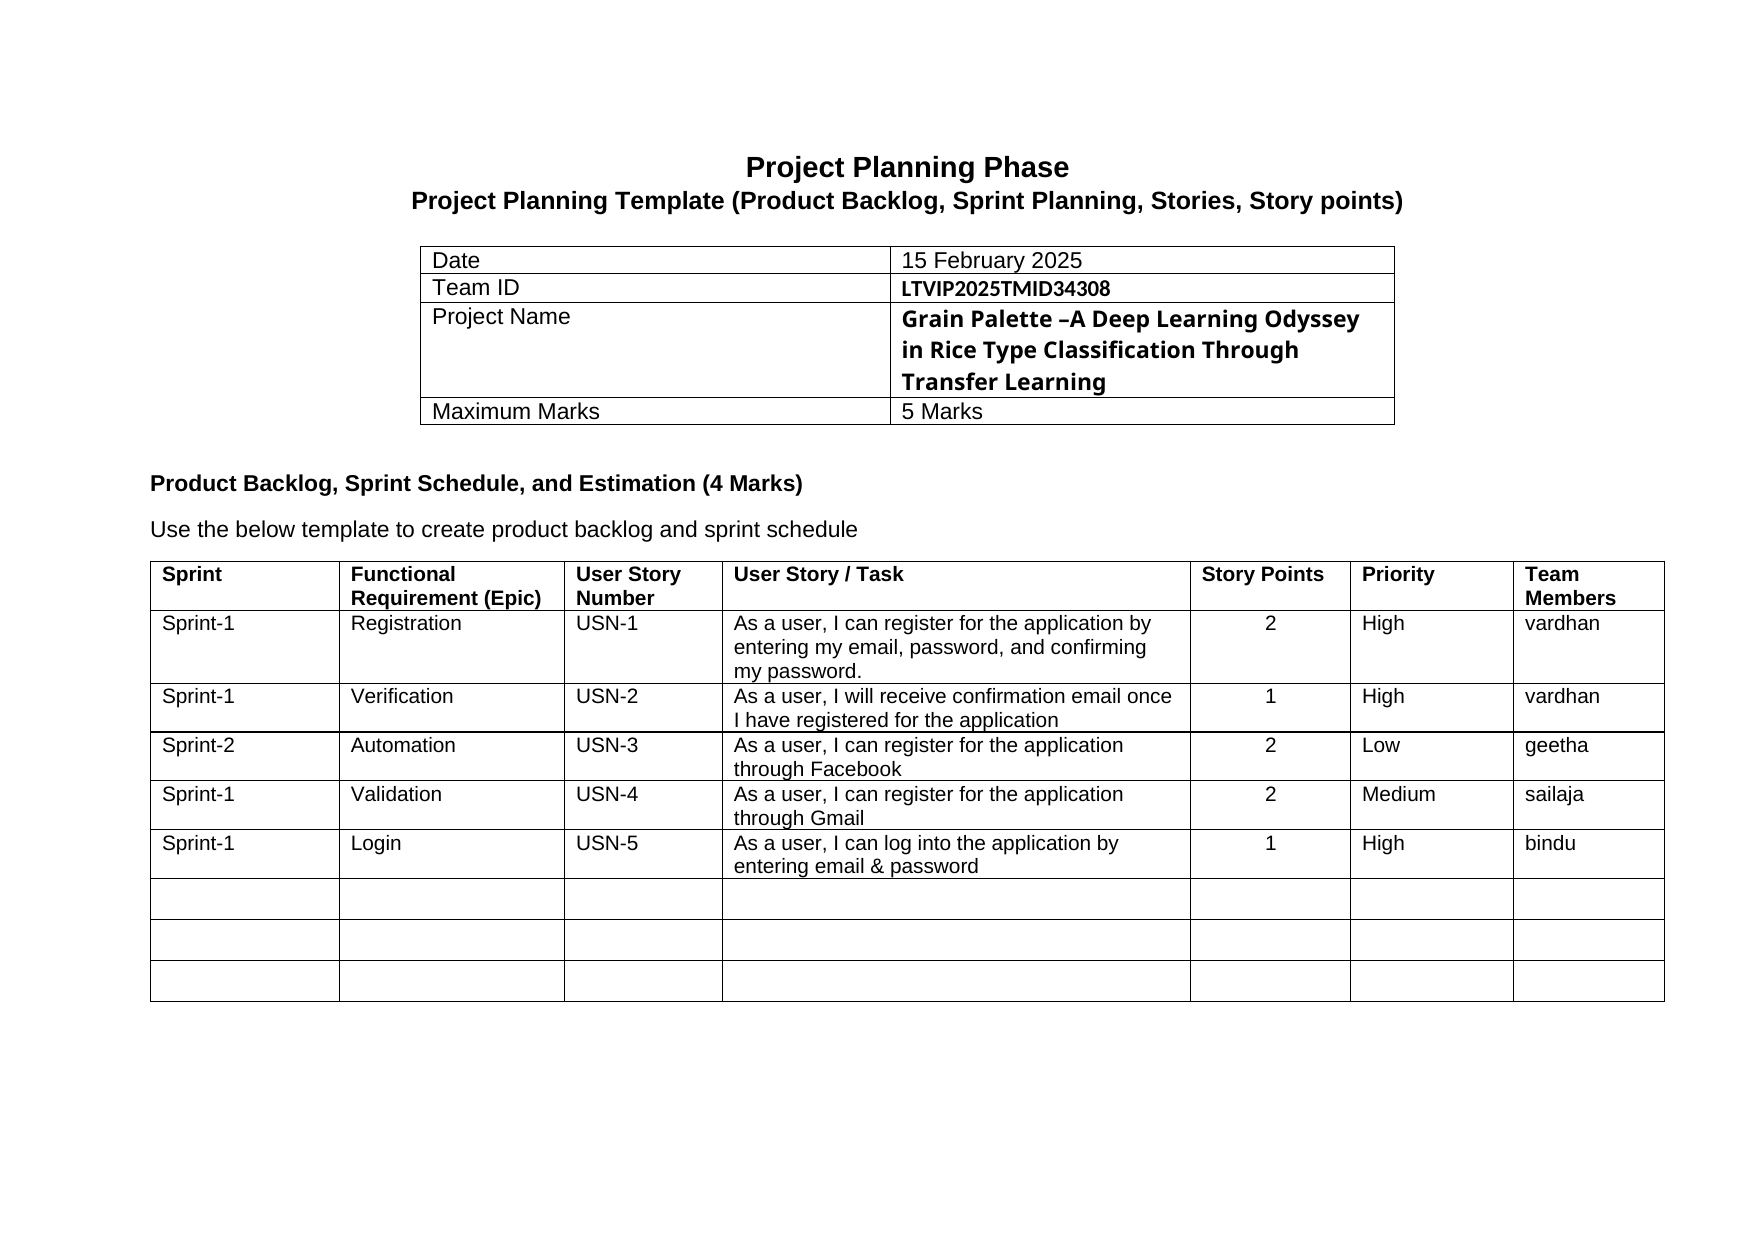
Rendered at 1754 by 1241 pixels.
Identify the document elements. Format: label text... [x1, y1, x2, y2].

table_cell [723, 879, 1190, 919]
table_cell vardhan [1514, 684, 1664, 731]
table_cell Automation [340, 733, 564, 780]
text Use the below template to create product backlog and sprint schedule [150, 516, 1665, 542]
table_cell As a user, I will receive confirmation email once I have registered for the application [723, 684, 1190, 731]
table_cell [1191, 920, 1350, 960]
table_cell Sprint-1 [151, 781, 339, 829]
table_cell Sprint-1 [151, 684, 339, 731]
table_cell [1514, 961, 1664, 1001]
table_cell [1514, 879, 1664, 919]
table_cell [565, 961, 722, 1001]
table_cell Sprint-1 [151, 611, 339, 682]
table_cell Low [1351, 733, 1513, 780]
table_cell High [1351, 830, 1513, 878]
table_cell As a user, I can register for the application through Facebook [723, 733, 1190, 780]
table_cell [151, 920, 339, 960]
table_cell As a user, I can register for the application by entering my email, password, and confirming my password. [723, 611, 1190, 682]
table_cell [340, 879, 564, 919]
table_cell sailaja [1514, 781, 1664, 829]
table_cell [1351, 961, 1513, 1001]
table_cell [565, 879, 722, 919]
table_cell Maximum Marks [421, 398, 890, 424]
text Product Backlog, Sprint Schedule, and Estimation (4 Marks) [150, 470, 1665, 497]
table_cell Sprint-2 [151, 733, 339, 780]
table_cell [723, 961, 1190, 1001]
table_cell USN-1 [565, 611, 722, 682]
table_cell 2 [1191, 733, 1350, 780]
text Project Planning Phase [150, 150, 1665, 183]
table_cell [1351, 920, 1513, 960]
table_cell High [1351, 611, 1513, 682]
table_cell Grain Palette –A Deep Learning Odyssey in Rice Type Classification Through Transfer Learning [891, 303, 1394, 397]
table_cell [723, 920, 1190, 960]
table_header Story Points [1191, 562, 1350, 609]
table_cell 1 [1191, 684, 1350, 731]
table_cell bindu [1514, 830, 1664, 878]
table_header Team Members [1514, 562, 1664, 609]
table_cell 1 [1191, 830, 1350, 878]
table_cell Validation [340, 781, 564, 829]
table_cell [1191, 961, 1350, 1001]
table_cell USN-4 [565, 781, 722, 829]
table_header Priority [1351, 562, 1513, 609]
table_cell Medium [1351, 781, 1513, 829]
table_cell USN-3 [565, 733, 722, 780]
table_cell Project Name [421, 303, 890, 397]
table_cell [1191, 879, 1350, 919]
table_cell As a user, I can log into the application by entering email & password [723, 830, 1190, 878]
table_header User Story / Task [723, 562, 1190, 609]
table_cell [1351, 879, 1513, 919]
table_cell Registration [340, 611, 564, 682]
table_cell 5 Marks [891, 398, 1394, 424]
table_cell As a user, I can register for the application through Gmail [723, 781, 1190, 829]
table_header User Story Number [565, 562, 722, 609]
table_cell vardhan [1514, 611, 1664, 682]
table_cell Login [340, 830, 564, 878]
table_cell [565, 920, 722, 960]
table_cell Sprint-1 [151, 830, 339, 878]
table_cell [1514, 920, 1664, 960]
table_header 15 February 2025 [891, 247, 1394, 273]
table_cell [151, 879, 339, 919]
table_cell [340, 920, 564, 960]
table_header Date [421, 247, 890, 273]
table_cell geetha [1514, 733, 1664, 780]
text Project Planning Template (Product Backlog, Sprint Planning, Stories, Story points) [150, 186, 1665, 215]
table_cell High [1351, 684, 1513, 731]
table_header Functional Requirement (Epic) [340, 562, 564, 609]
table_cell Team ID [421, 274, 890, 302]
table_cell [151, 961, 339, 1001]
table_header Sprint [151, 562, 339, 609]
table_cell 2 [1191, 611, 1350, 682]
table_cell USN-2 [565, 684, 722, 731]
table_cell [340, 961, 564, 1001]
table_cell 2 [1191, 781, 1350, 829]
table_cell LTVIP2025TMID34308 [891, 274, 1394, 302]
table_cell USN-5 [565, 830, 722, 878]
table_cell Verification [340, 684, 564, 731]
